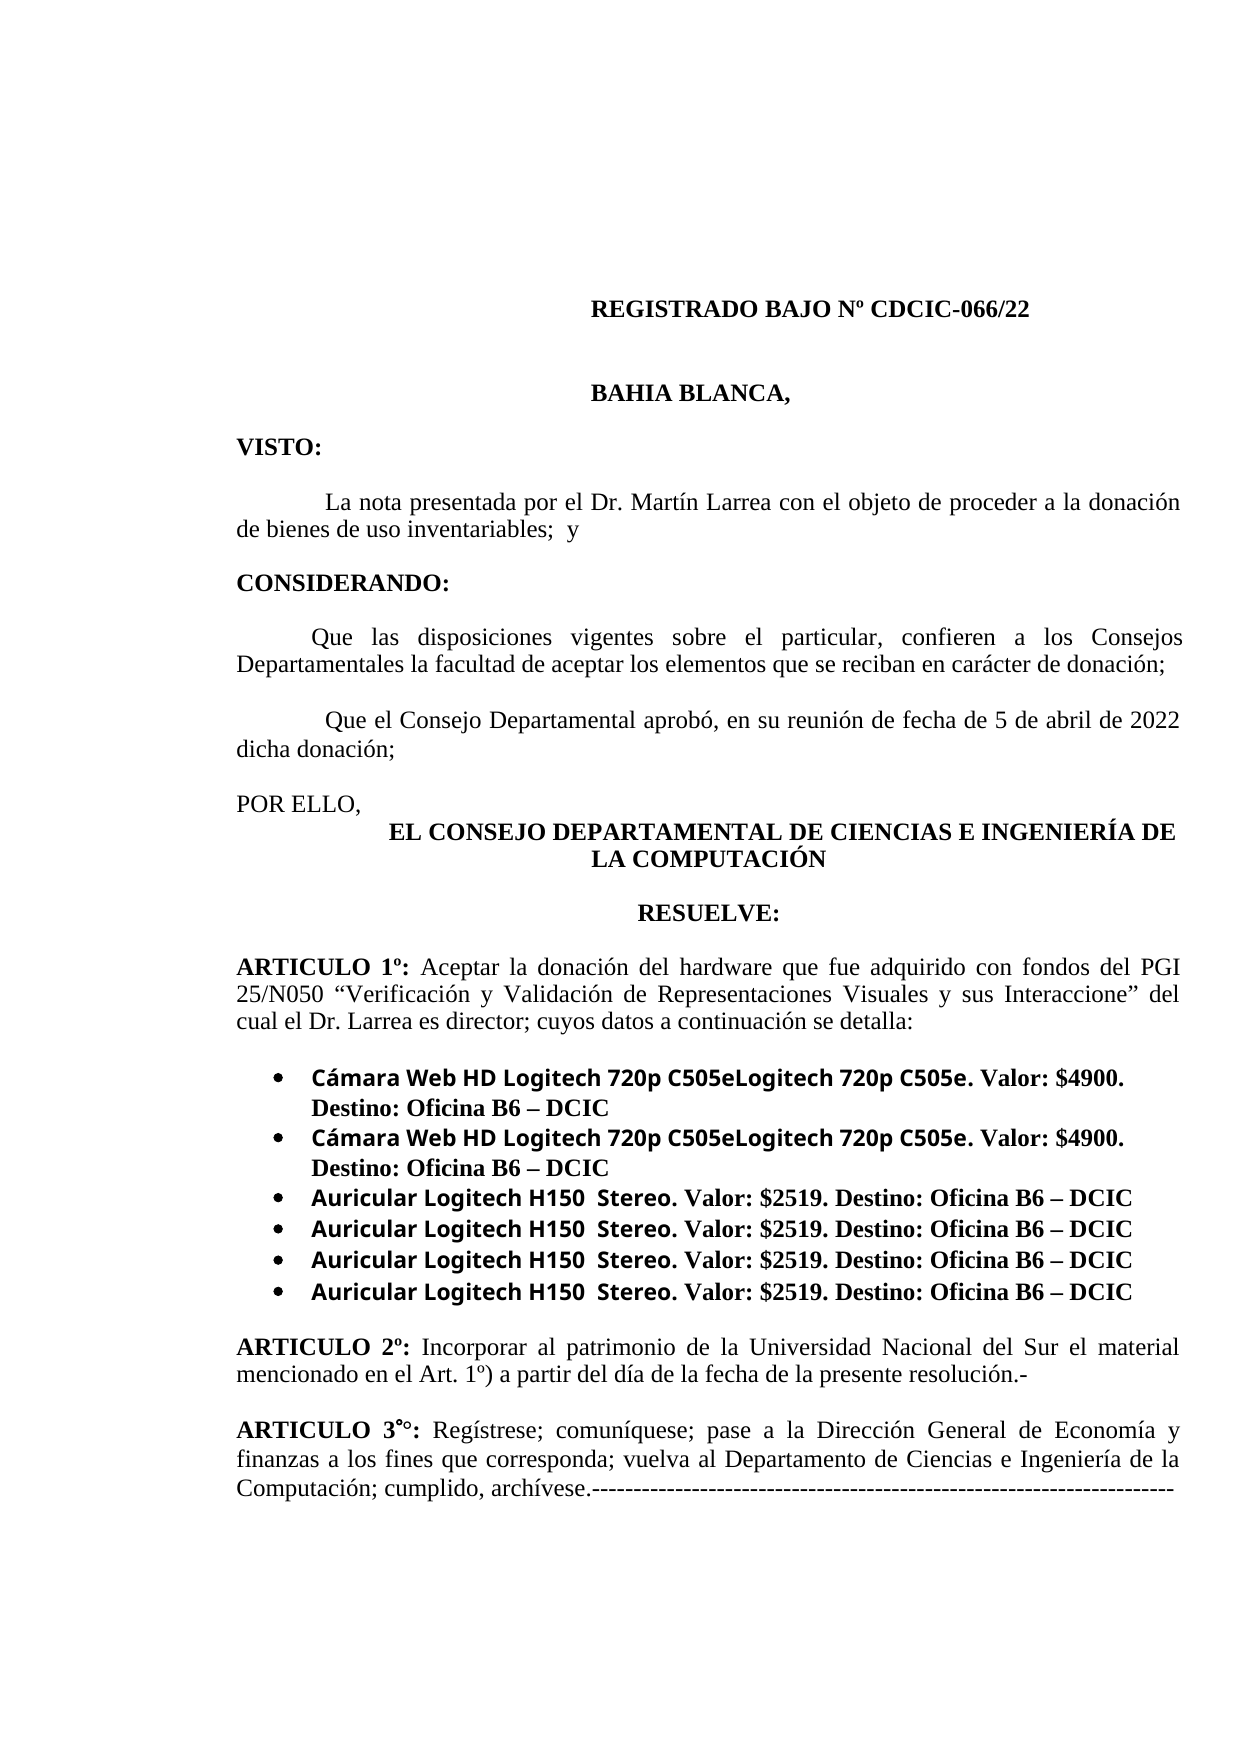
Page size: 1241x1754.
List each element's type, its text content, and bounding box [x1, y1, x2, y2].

text Que las disposiciones vigentes sobre el particular, confieren a los Consejos Departamentales la facultad de aceptar los elementos que se reciban en carácter de donación; [236, 624, 1184, 678]
text EL CONSEJO DEPARTAMENTAL DE CIENCIAS E INGENIERÍA DE LA COMPUTACIÓN [236, 818, 1181, 872]
list Auricular Logitech H150 Stereo. Valor: $2519. Destino: Oficina B6 – DCIC [274, 1213, 1181, 1244]
text VISTO: [236, 434, 1181, 461]
subtitle REGISTRADO BAJO Nº CDCIC-066/22 [236, 295, 1181, 322]
text CONSIDERANDO: [236, 569, 1184, 597]
subtitle RESUELVE: [236, 899, 1181, 927]
list Auricular Logitech H150 Stereo. Valor: $2519. Destino: Oficina B6 – DCIC [274, 1244, 1181, 1276]
list Cámara Web HD Logitech 720p C505eLogitech 720p C505e. Valor: $4900. Destino: Oficina B6 – DCIC [274, 1122, 1181, 1182]
text ARTICULO 3°: Regístrese; comuníquese; pase a la Dirección General de Economía y finanzas a los fines que corresponda; vuelva al Departamento de Ciencias e Ingeniería de la Computación; cumplido, archívese.---------------------------------------------------------------------- [236, 1415, 1181, 1502]
text ARTICULO 2º: Incorporar al patrimonio de la Universidad Nacional del Sur el material mencionado en el Art. 1º) a partir del día de la fecha de la presente resolución.- [236, 1334, 1181, 1388]
text POR ELLO, [236, 791, 1184, 818]
list Auricular Logitech H150 Stereo. Valor: $2519. Destino: Oficina B6 – DCIC [274, 1182, 1181, 1213]
text La nota presentada por el Dr. Martín Larrea con el objeto de proceder a la donación de bienes de uso inventariables; y [236, 488, 1181, 542]
text Que el Consejo Departamental aprobó, en su reunión de fecha de 5 de abril de 2022 dicha donación; [236, 705, 1181, 762]
list Cámara Web HD Logitech 720p C505eLogitech 720p C505e. Valor: $4900. Destino: Oficina B6 – DCIC [274, 1062, 1181, 1122]
text ARTICULO 1º: Aceptar la donación del hardware que fue adquirido con fondos del PGI 25/N050 “Verificación y Validación de Representaciones Visuales y sus Interaccione” del cual el Dr. Larrea es director; cuyos datos a continuación se detalla: [236, 954, 1181, 1035]
list Auricular Logitech H150 Stereo. Valor: $2519. Destino: Oficina B6 – DCIC [274, 1276, 1181, 1307]
text BAHIA BLANCA, [236, 380, 1181, 407]
